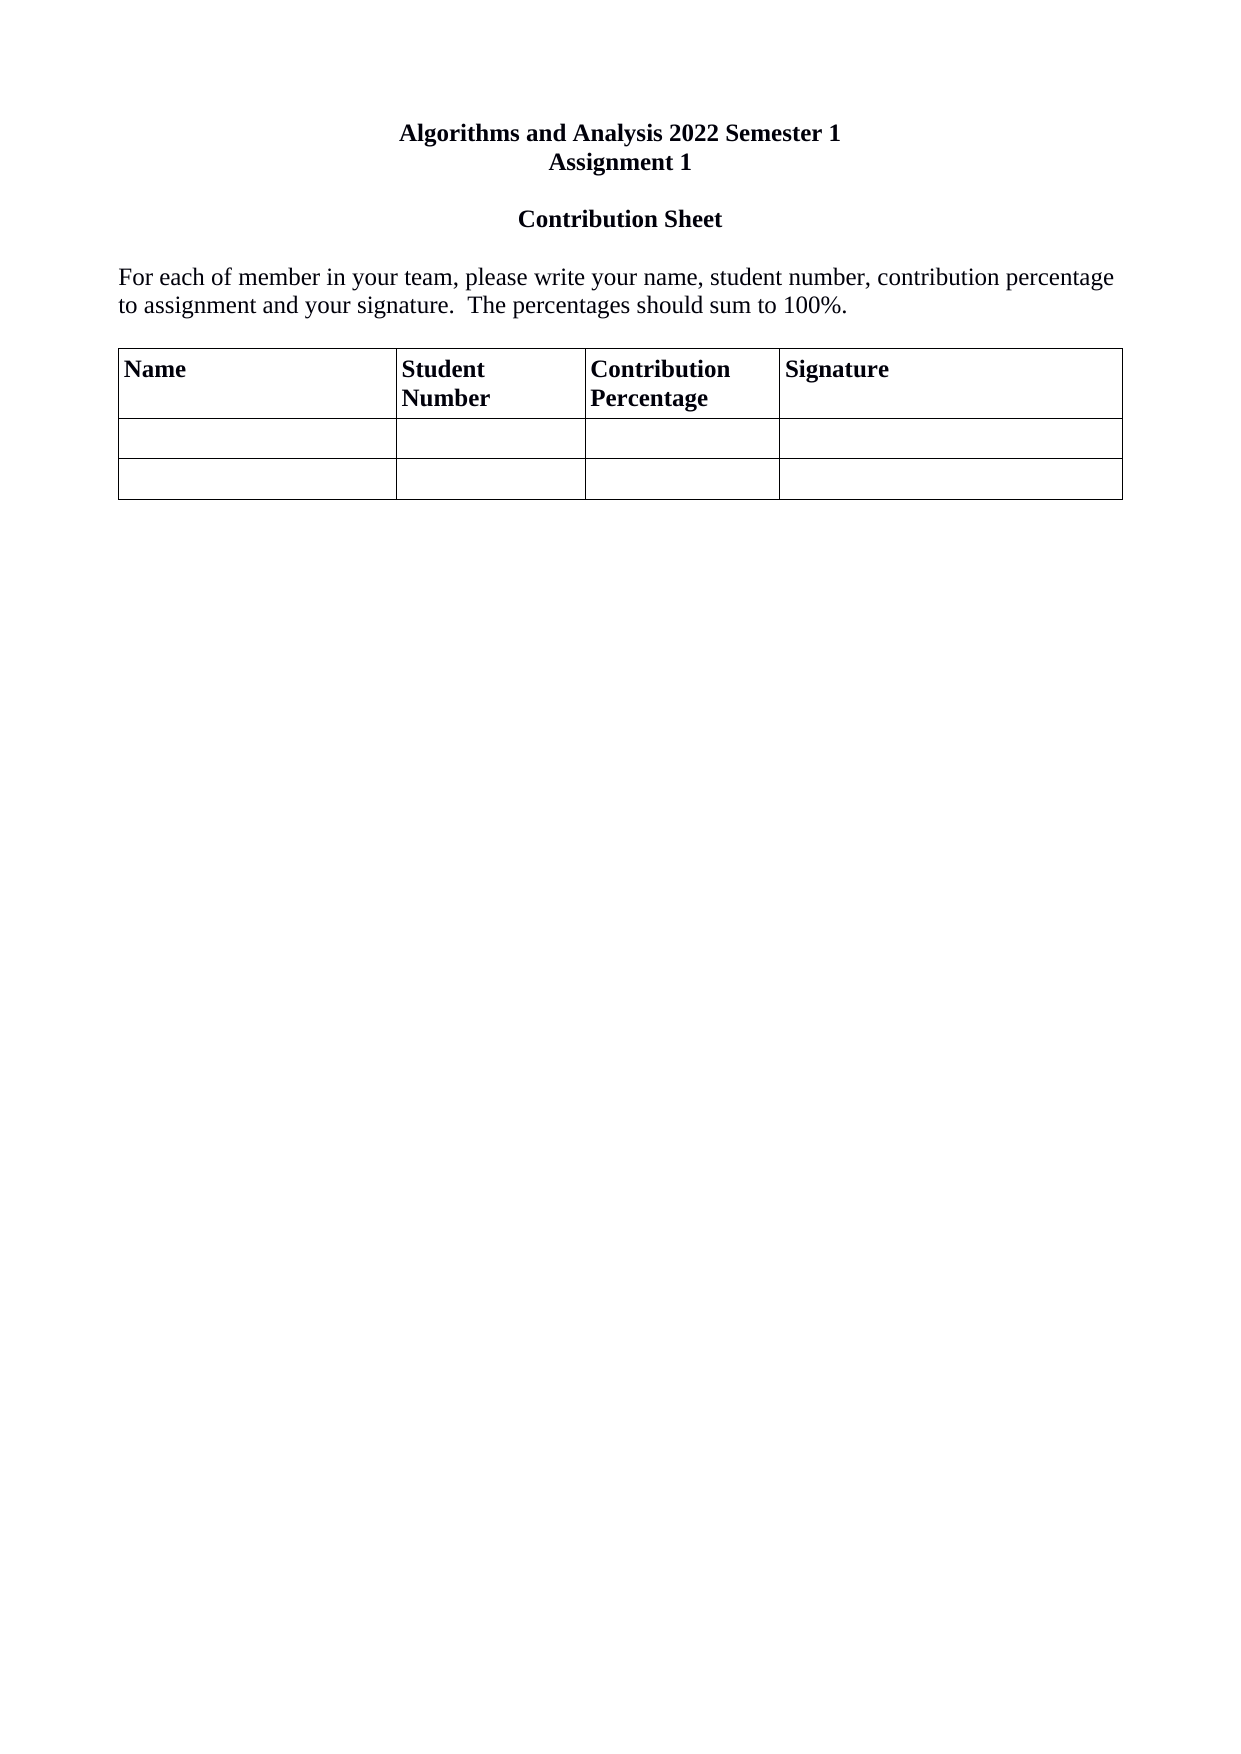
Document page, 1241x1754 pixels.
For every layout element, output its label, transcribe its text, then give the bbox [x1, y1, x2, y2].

table_cell [397, 419, 585, 458]
table_header Signature [780, 349, 1122, 418]
table_cell [397, 459, 585, 499]
table_cell [780, 459, 1122, 499]
text Contribution Sheet [118, 204, 1122, 233]
table_cell [586, 459, 779, 499]
table_cell [119, 459, 396, 499]
text Assignment 1 [118, 147, 1122, 176]
text Algorithms and Analysis 2022 Semester 1 [118, 118, 1122, 147]
table_cell [780, 419, 1122, 458]
table_cell [586, 419, 779, 458]
table_header Student Number [397, 349, 585, 418]
table_header Contribution Percentage [586, 349, 779, 418]
table_header Name [119, 349, 396, 418]
text For each of member in your team, please write your name, student number, contribution percentage to assignment and your signature. The percentages should sum to 100%. [118, 262, 1122, 319]
table_cell [119, 419, 396, 458]
